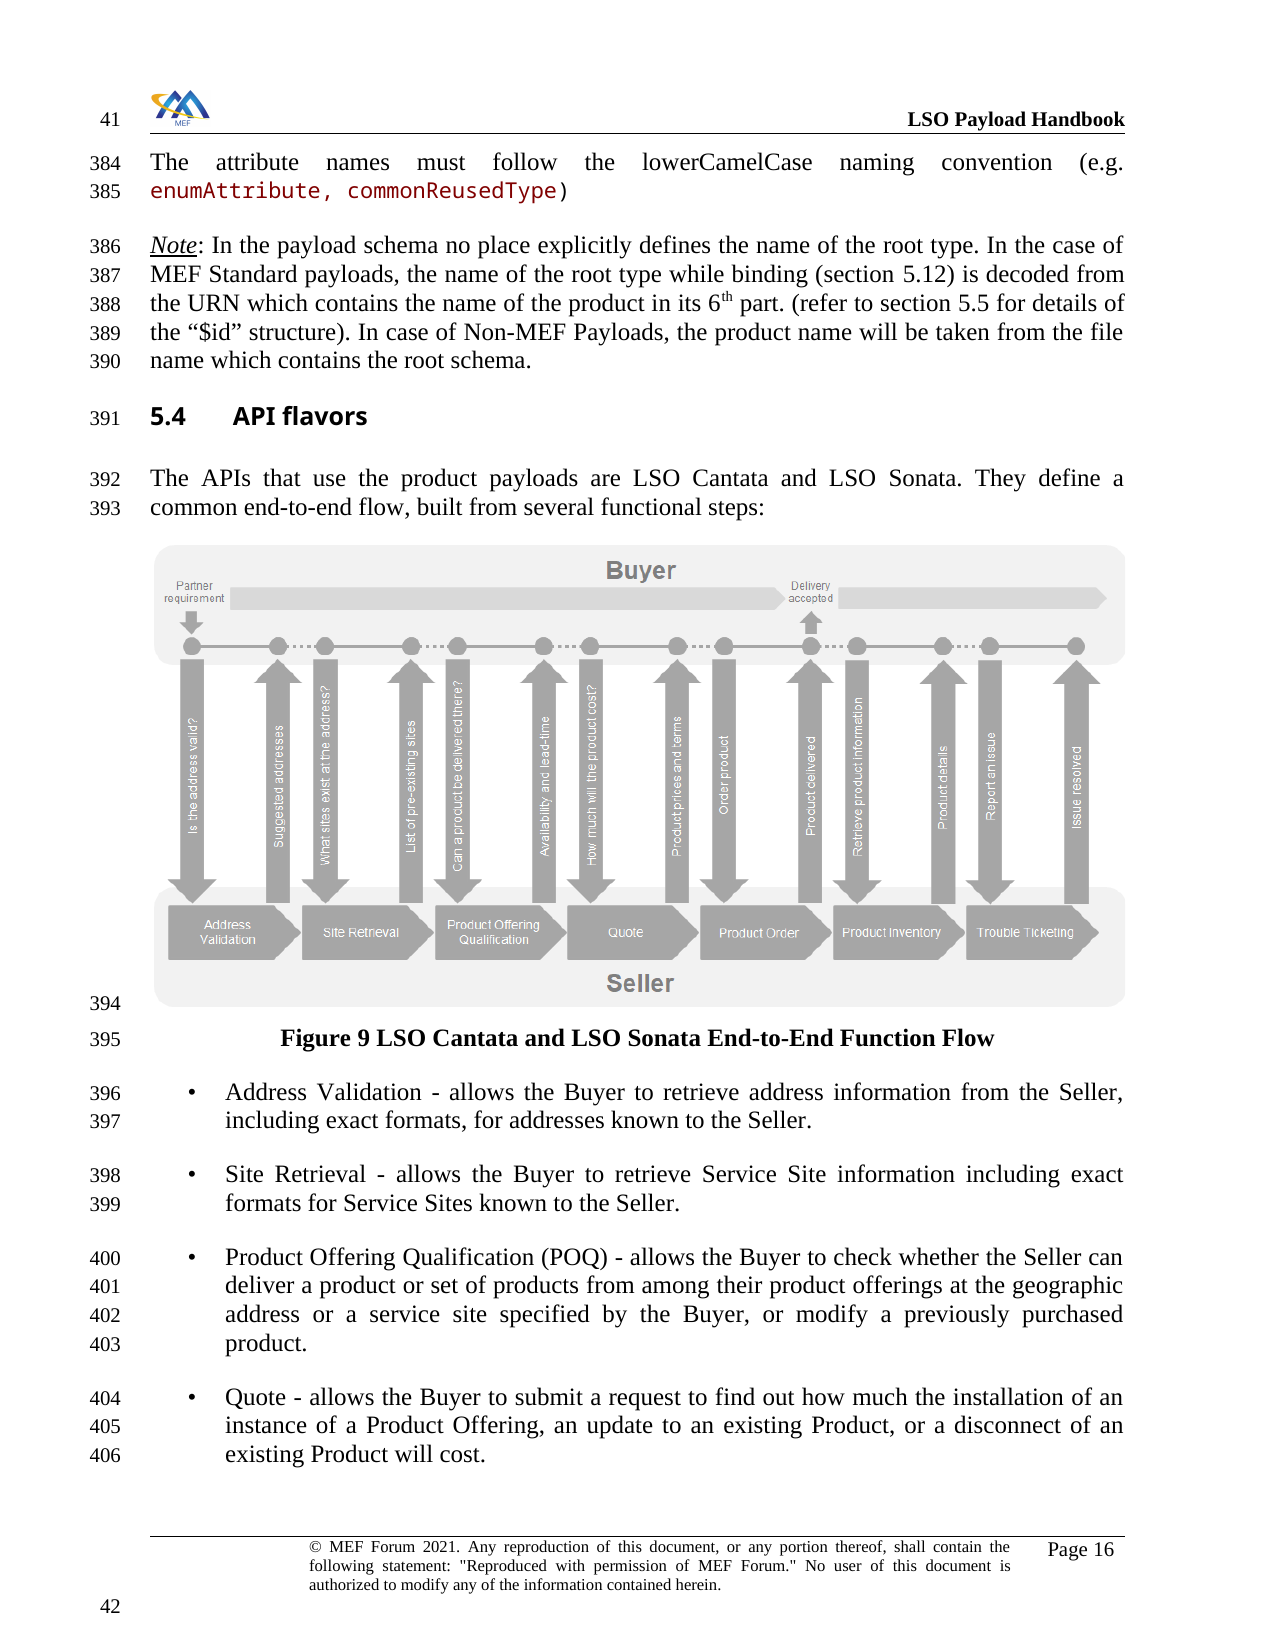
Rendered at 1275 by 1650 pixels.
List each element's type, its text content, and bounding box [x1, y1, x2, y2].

list Address Validation - allows the Buyer to retrieve address information from the Seller, including exact formats, for addresses known to the Seller. [187, 1077, 1125, 1134]
text The APIs that use the product payloads are LSO Cantata and LSO Sonata. They define a common end-to-end flow, built from several functional steps: [150, 463, 1125, 521]
picture [150, 90, 211, 127]
picture [150, 545, 1125, 1011]
subtitle API flavors [150, 399, 1125, 433]
text Note: In the payload schema no place explicitly defines the name of the root type. In the case of MEF Standard payloads, the name of the root type while binding (section 5.12) is decoded from the URN which contains the name of the product in its 6th part. (refer to section 5.5 for details of the “$id” structure). In case of Non-MEF Payloads, the product name will be taken from the file name which contains the root schema. [150, 230, 1125, 374]
text The attribute names must follow the lowerCamelCase naming convention (e.g. enumAttribute, commonReusedType) [150, 147, 1125, 205]
list Quote - allows the Buyer to submit a request to find out how much the installation of an instance of a Product Offering, an update to an existing Product, or a disconnect of an existing Product will cost. [187, 1382, 1125, 1468]
list Site Retrieval - allows the Buyer to retrieve Service Site information including exact formats for Service Sites known to the Seller. [187, 1159, 1125, 1217]
list Product Offering Qualification (POQ) - allows the Buyer to check whether the Seller can deliver a product or set of products from among their product offerings at the geographic address or a service site specified by the Buyer, or modify a previously purchased product. [187, 1242, 1125, 1357]
